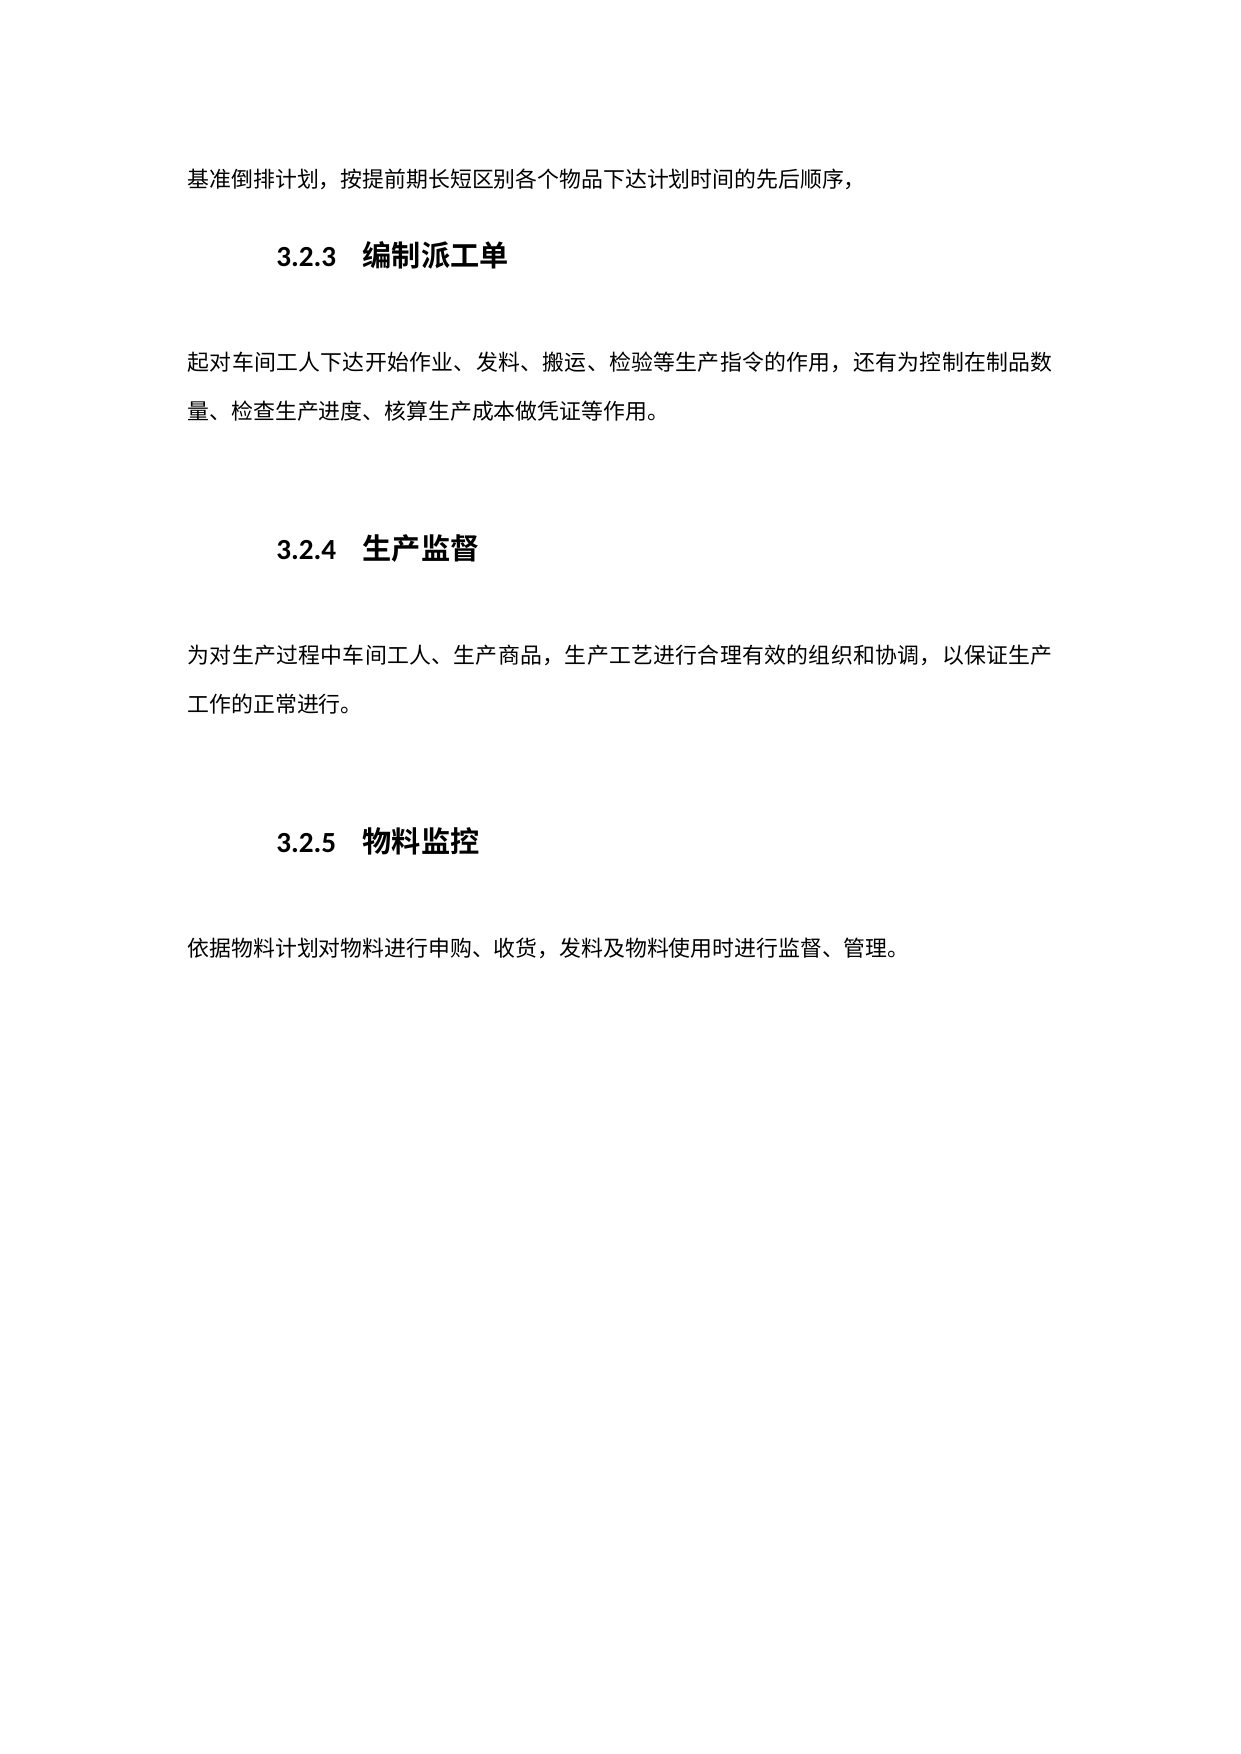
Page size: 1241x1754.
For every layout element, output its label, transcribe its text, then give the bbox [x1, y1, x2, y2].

subtitle 物料监控 [276, 807, 1053, 872]
text 为对生产过程中车间工人、生产商品，生产工艺进行合理有效的组织和协调，以保证生产工作的正常进行。 [187, 637, 1053, 719]
text 起对车间工人下达开始作业、发料、搬运、检验等生产指令的作用，还有为控制在制品数量、检查生产进度、核算生产成本做凭证等作用。 [187, 344, 1053, 426]
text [187, 162, 1053, 194]
text 依据物料计划对物料进行申购、收货，发料及物料使用时进行监督、管理。 [187, 930, 1053, 963]
subtitle 生产监督 [276, 514, 1053, 579]
subtitle 编制派工单 [276, 222, 1053, 287]
